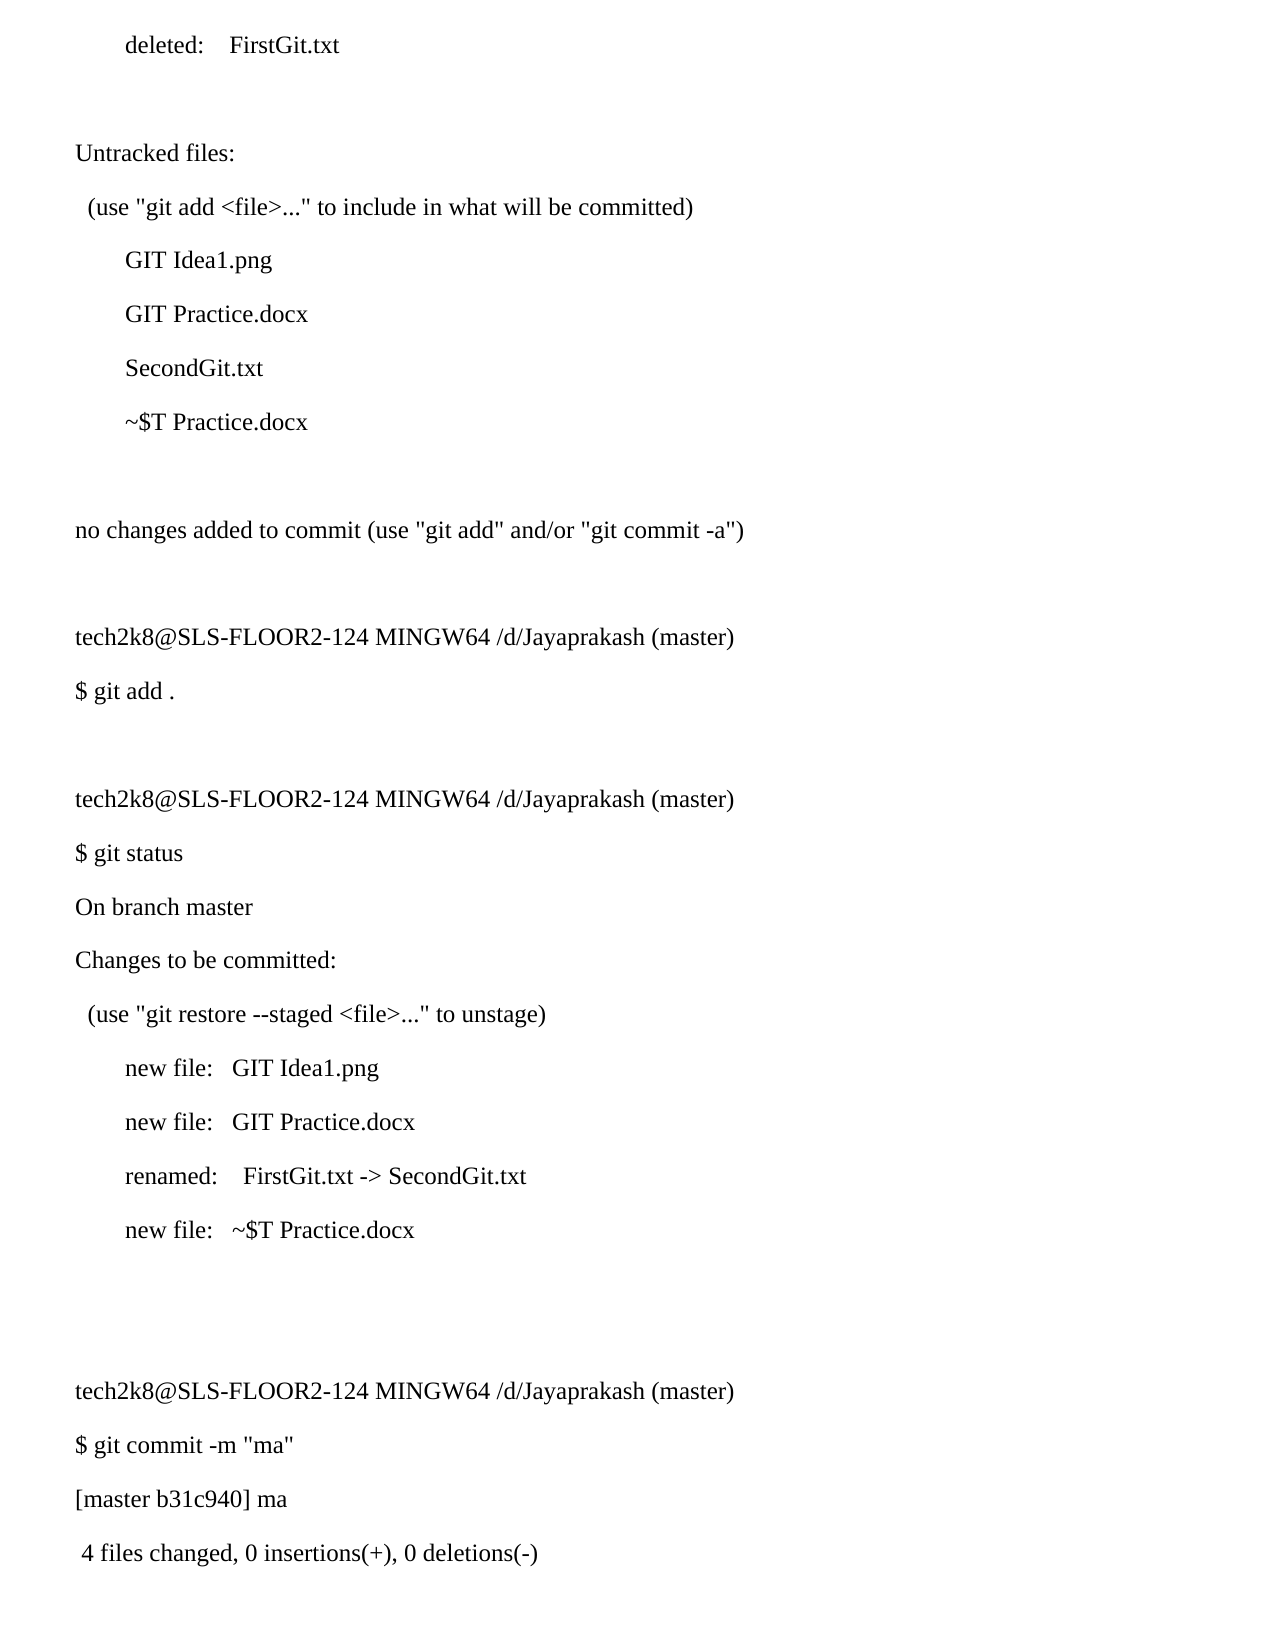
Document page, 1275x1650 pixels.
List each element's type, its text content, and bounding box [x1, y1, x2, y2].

text renamed: FirstGit.txt -> SecondGit.txt [75, 1161, 1200, 1190]
text 4 files changed, 0 insertions(+), 0 deletions(-) [75, 1538, 1200, 1567]
text GIT Idea1.png [75, 245, 1200, 274]
text no changes added to commit (use "git add" and/or "git commit -a") [75, 515, 1200, 543]
text (use "git add <file>..." to include in what will be committed) [75, 192, 1200, 220]
text new file: GIT Practice.docx [75, 1107, 1200, 1136]
text deleted: FirstGit.txt [75, 30, 1200, 59]
text tech2k8@SLS-FLOOR2-124 MINGW64 /d/Jayaprakash (master) [75, 622, 1200, 651]
text ~$T Practice.docx [75, 407, 1200, 436]
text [75, 1376, 1200, 1405]
text tech2k8@SLS-FLOOR2-124 MINGW64 /d/Jayaprakash (master) [75, 784, 1200, 813]
text Untracked files: [75, 138, 1200, 166]
text new file: GIT Idea1.png [75, 1053, 1200, 1082]
text GIT Practice.docx [75, 299, 1200, 328]
text (use "git restore --staged <file>..." to unstage) [75, 999, 1200, 1028]
text $ git status [75, 838, 1200, 867]
text $ git add . [75, 676, 1200, 705]
text SecondGit.txt [75, 353, 1200, 382]
text new file: ~$T Practice.docx [75, 1215, 1200, 1243]
text Changes to be committed: [75, 946, 1200, 974]
text On branch master [75, 892, 1200, 920]
text [master b31c940] ma [75, 1484, 1200, 1513]
text $ git commit -m "ma" [75, 1430, 1200, 1459]
